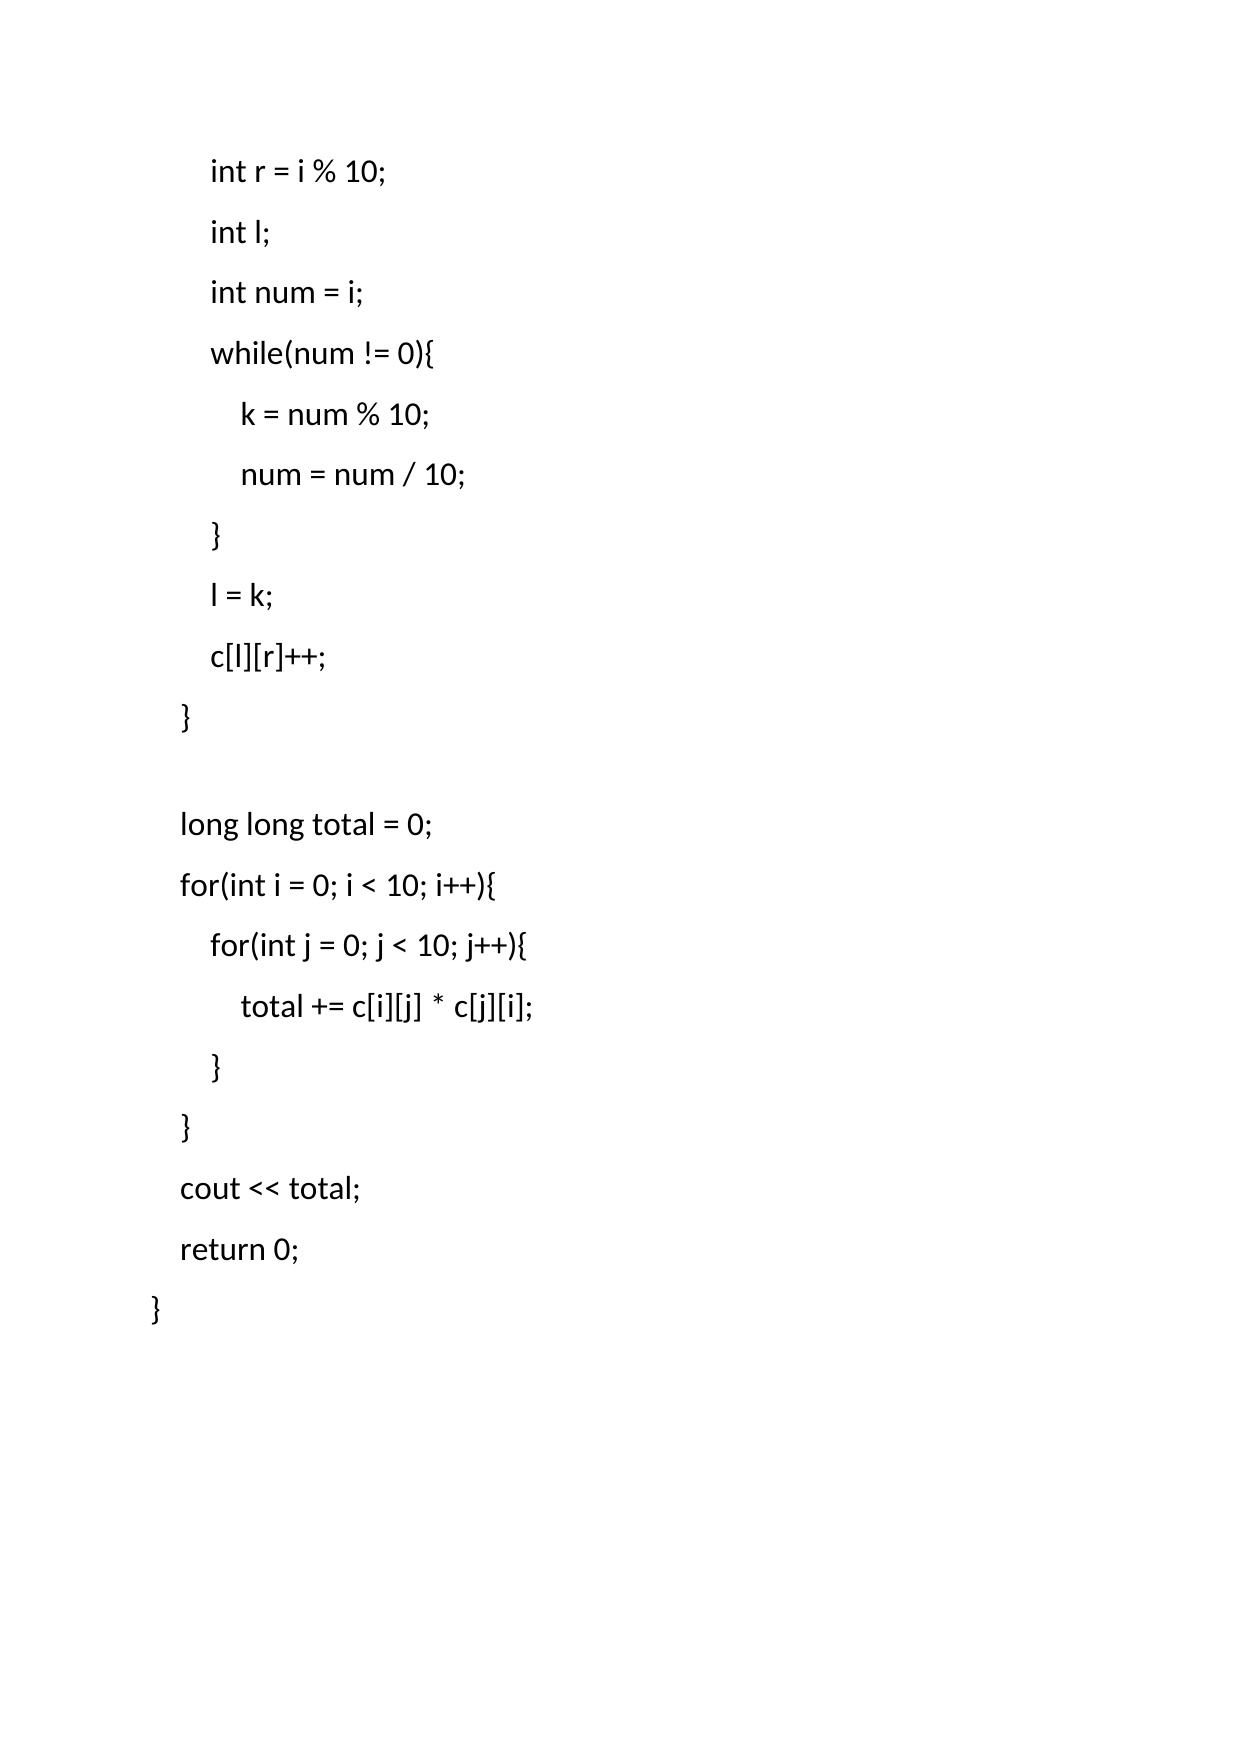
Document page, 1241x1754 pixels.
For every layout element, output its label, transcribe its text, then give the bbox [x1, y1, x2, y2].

text int num = i; [150, 271, 1090, 312]
text total += c[i][j] * c[j][i]; [150, 985, 1090, 1026]
text c[l][r]++; [150, 635, 1090, 676]
text } [150, 1046, 1090, 1086]
text while(num != 0){ [150, 332, 1090, 373]
text } [150, 1288, 1090, 1329]
text return 0; [150, 1227, 1090, 1268]
text int r = i % 10; [150, 150, 1090, 191]
text } [150, 696, 1090, 736]
text cout << total; [150, 1167, 1090, 1208]
text for(int i = 0; i < 10; i++){ [150, 864, 1090, 904]
text num = num / 10; [150, 453, 1090, 494]
text } [150, 1106, 1090, 1147]
text long long total = 0; [150, 803, 1090, 844]
text for(int j = 0; j < 10; j++){ [150, 924, 1090, 965]
text int l; [150, 211, 1090, 251]
text k = num % 10; [150, 392, 1090, 433]
text } [150, 514, 1090, 554]
text l = k; [150, 574, 1090, 615]
